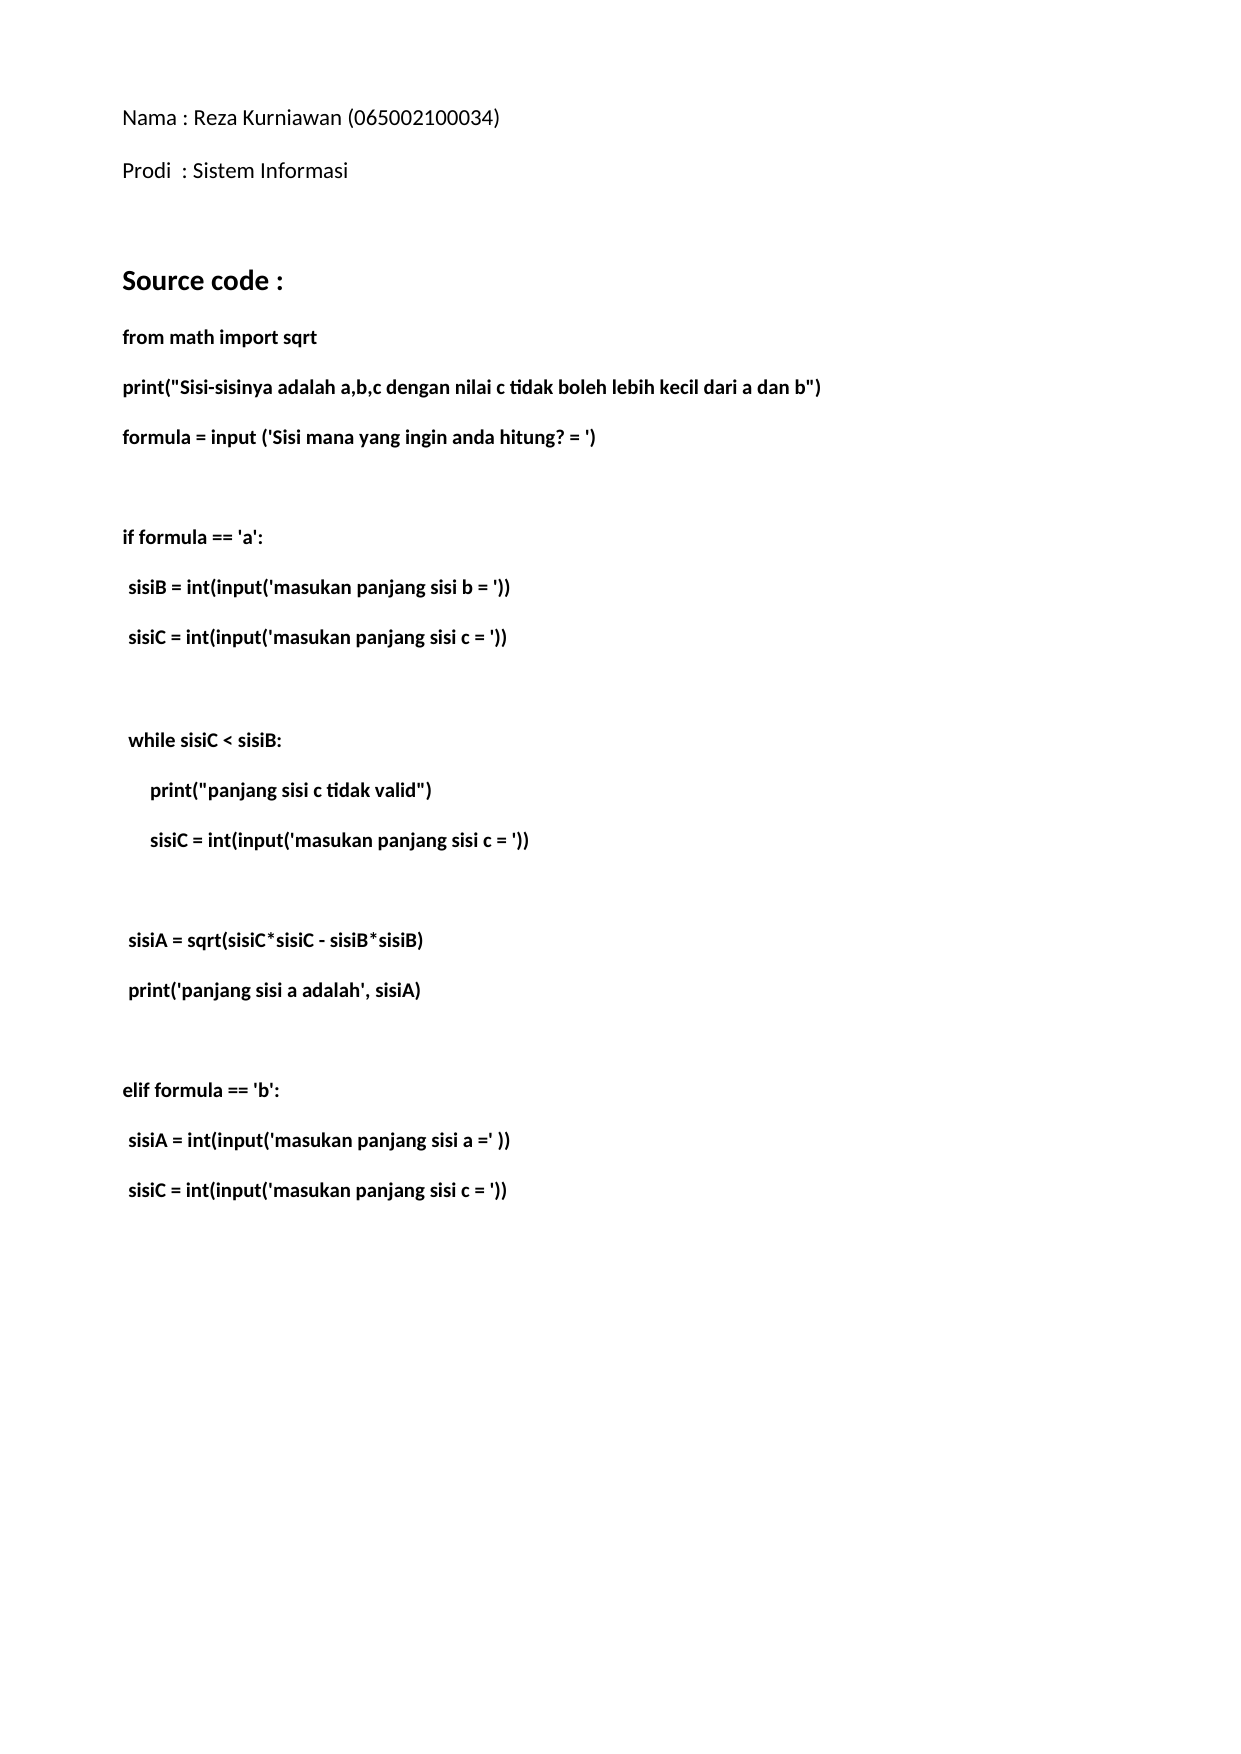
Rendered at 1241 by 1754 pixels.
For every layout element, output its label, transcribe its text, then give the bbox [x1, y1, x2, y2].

text elif formula == 'b': [122, 1077, 1063, 1102]
text formula = input ('Sisi mana yang ingin anda hitung? = ') [122, 424, 1063, 450]
text Source code : [122, 262, 1063, 298]
text while sisiC < sisiB: [122, 727, 1063, 752]
text sisiC = int(input('masukan panjang sisi c = ')) [122, 1177, 1063, 1202]
text if formula == 'a': [122, 524, 1063, 550]
text print("panjang sisi c tidak valid") [122, 777, 1063, 802]
text sisiC = int(input('masukan panjang sisi c = ')) [122, 624, 1063, 650]
text from math import sqrt [122, 324, 1063, 350]
text print('panjang sisi a adalah', sisiA) [122, 977, 1063, 1002]
text sisiA = sqrt(sisiC*sisiC - sisiB*sisiB) [122, 927, 1063, 952]
text Prodi : Sistem Informasi [122, 156, 1063, 184]
text Nama : Reza Kurniawan (065002100034) [122, 103, 1063, 131]
text print("Sisi-sisinya adalah a,b,c dengan nilai c tidak boleh lebih kecil dari a dan b") [122, 374, 1063, 400]
text sisiC = int(input('masukan panjang sisi c = ')) [122, 827, 1063, 852]
text sisiA = int(input('masukan panjang sisi a =' )) [122, 1127, 1063, 1152]
text sisiB = int(input('masukan panjang sisi b = ')) [122, 574, 1063, 600]
